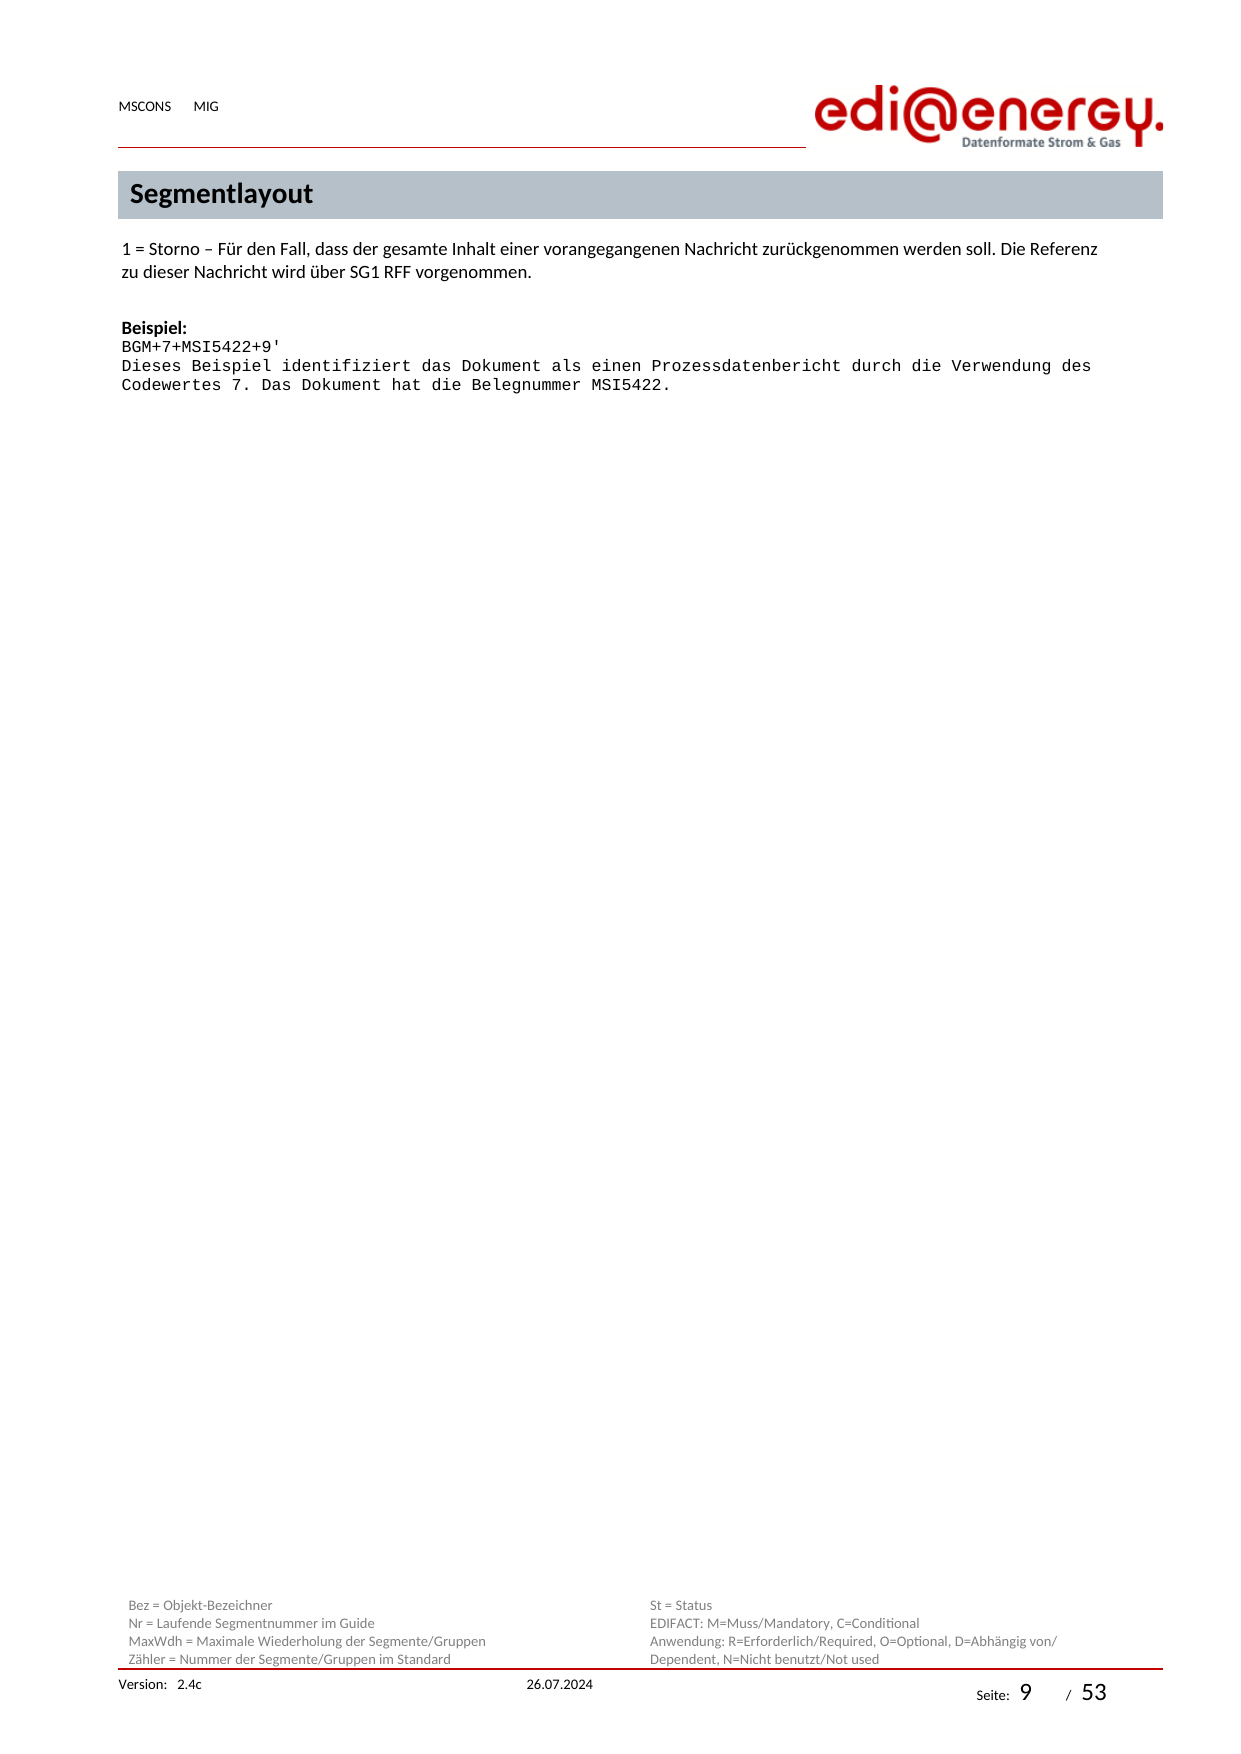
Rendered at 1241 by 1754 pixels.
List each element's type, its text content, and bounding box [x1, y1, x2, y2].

table_cell Beispiel: [118, 306, 1163, 339]
table_cell 1 = Storno – Für den Fall, dass der gesamte Inhalt einer vorangegangenen Nachricht zurückgenommen werden soll. Die Referenz zu dieser Nachricht wird über SG1 RFF vorgenommen. [118, 237, 1163, 306]
table_cell BGM+7+MSI5422+9' Dieses Beispiel identifiziert das Dokument als einen Prozessdatenbericht durch die Verwendung des Codewertes 7. Das Dokument hat die Belegnummer MSI5422. [118, 339, 1163, 400]
